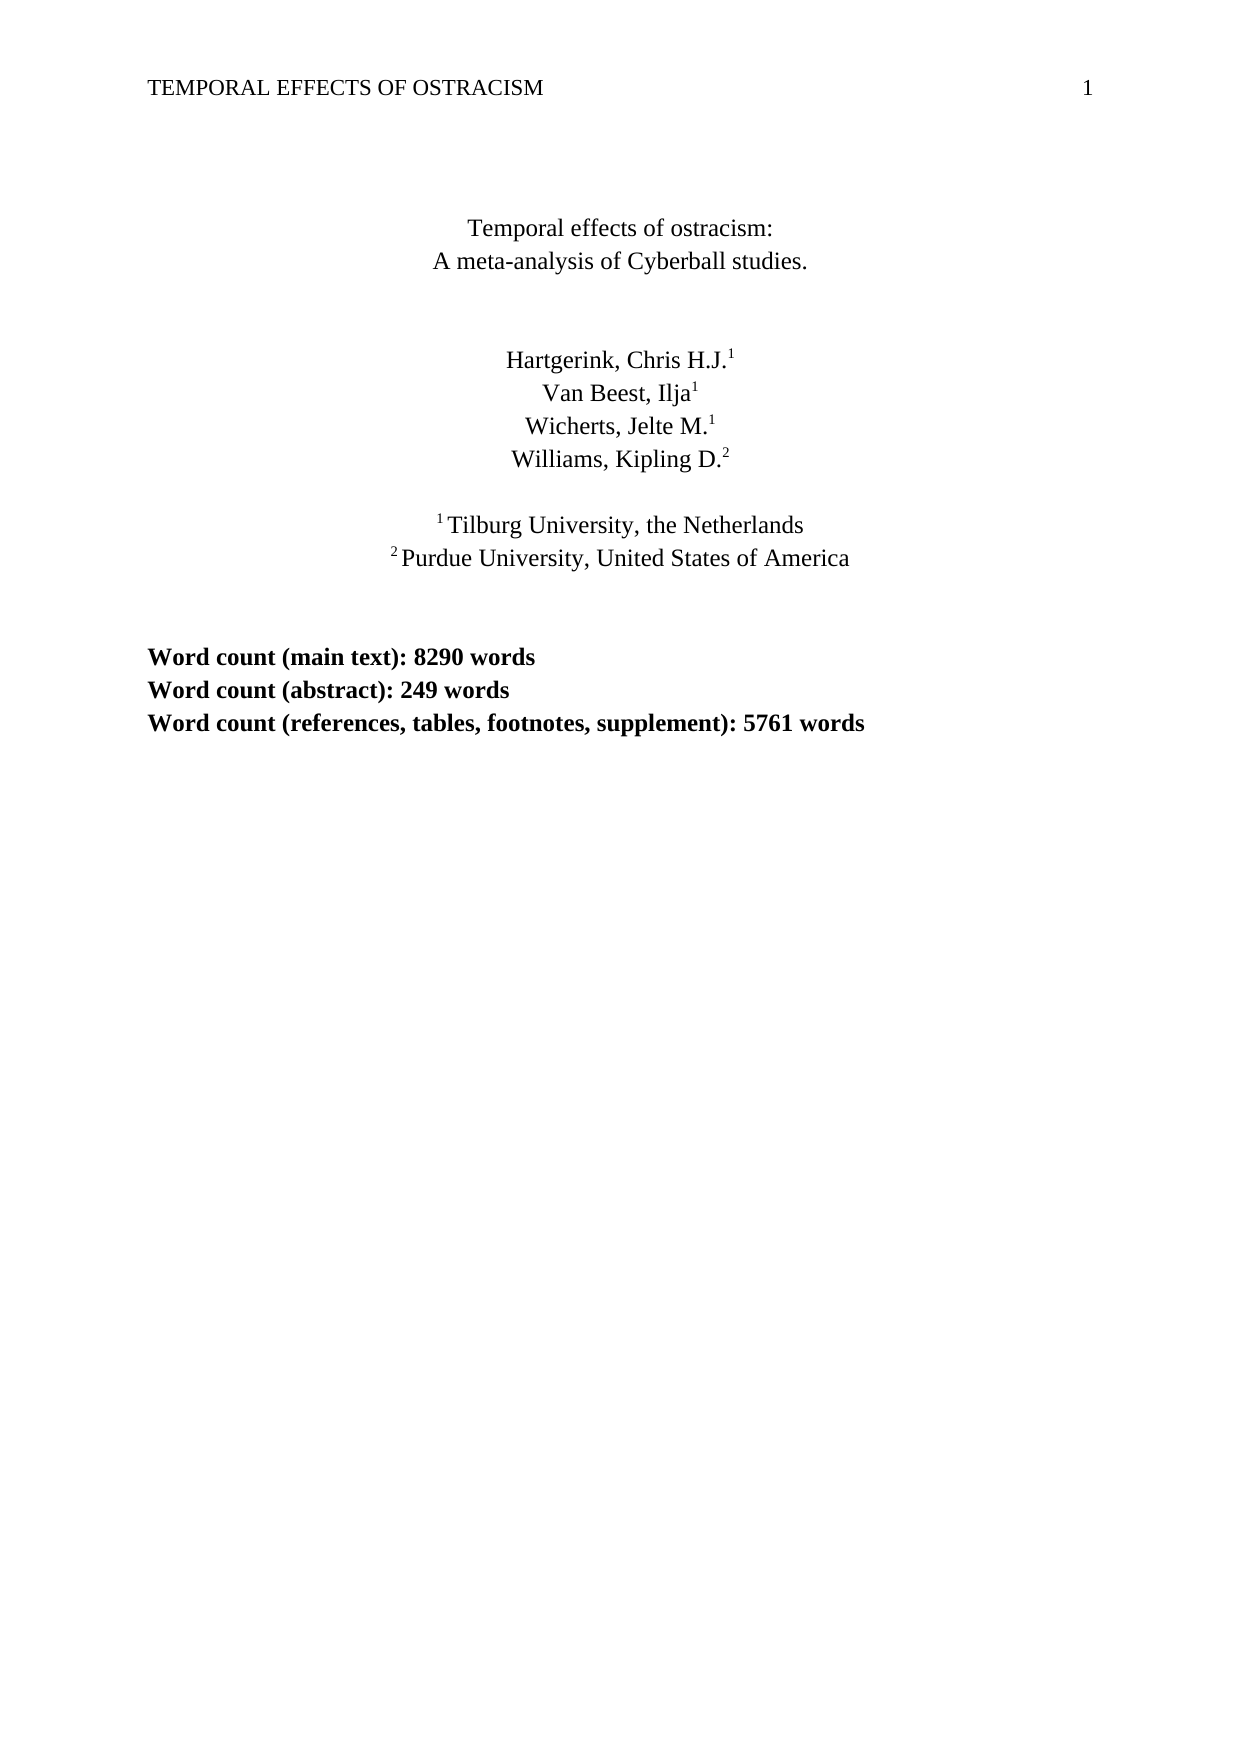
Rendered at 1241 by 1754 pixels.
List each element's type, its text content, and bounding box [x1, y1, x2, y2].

text Word count (abstract): 249 words [147, 675, 1093, 704]
text Van Beest, Ilja1 [147, 378, 1093, 407]
text Word count (main text): 8290 words [147, 642, 1093, 671]
text A meta-analysis of Cyberball studies. [147, 246, 1093, 275]
text Wicherts, Jelte M.1 [147, 411, 1093, 440]
text 2 Purdue University, United States of America [147, 543, 1093, 572]
text 1 Tilburg University, the Netherlands [147, 510, 1093, 539]
text Temporal effects of ostracism: [147, 213, 1093, 242]
text Word count (references, tables, footnotes, supplement): 5761 words [147, 708, 1093, 737]
text Williams, Kipling D.2 [147, 444, 1093, 473]
text Hartgerink, Chris H.J.1 [147, 345, 1093, 374]
